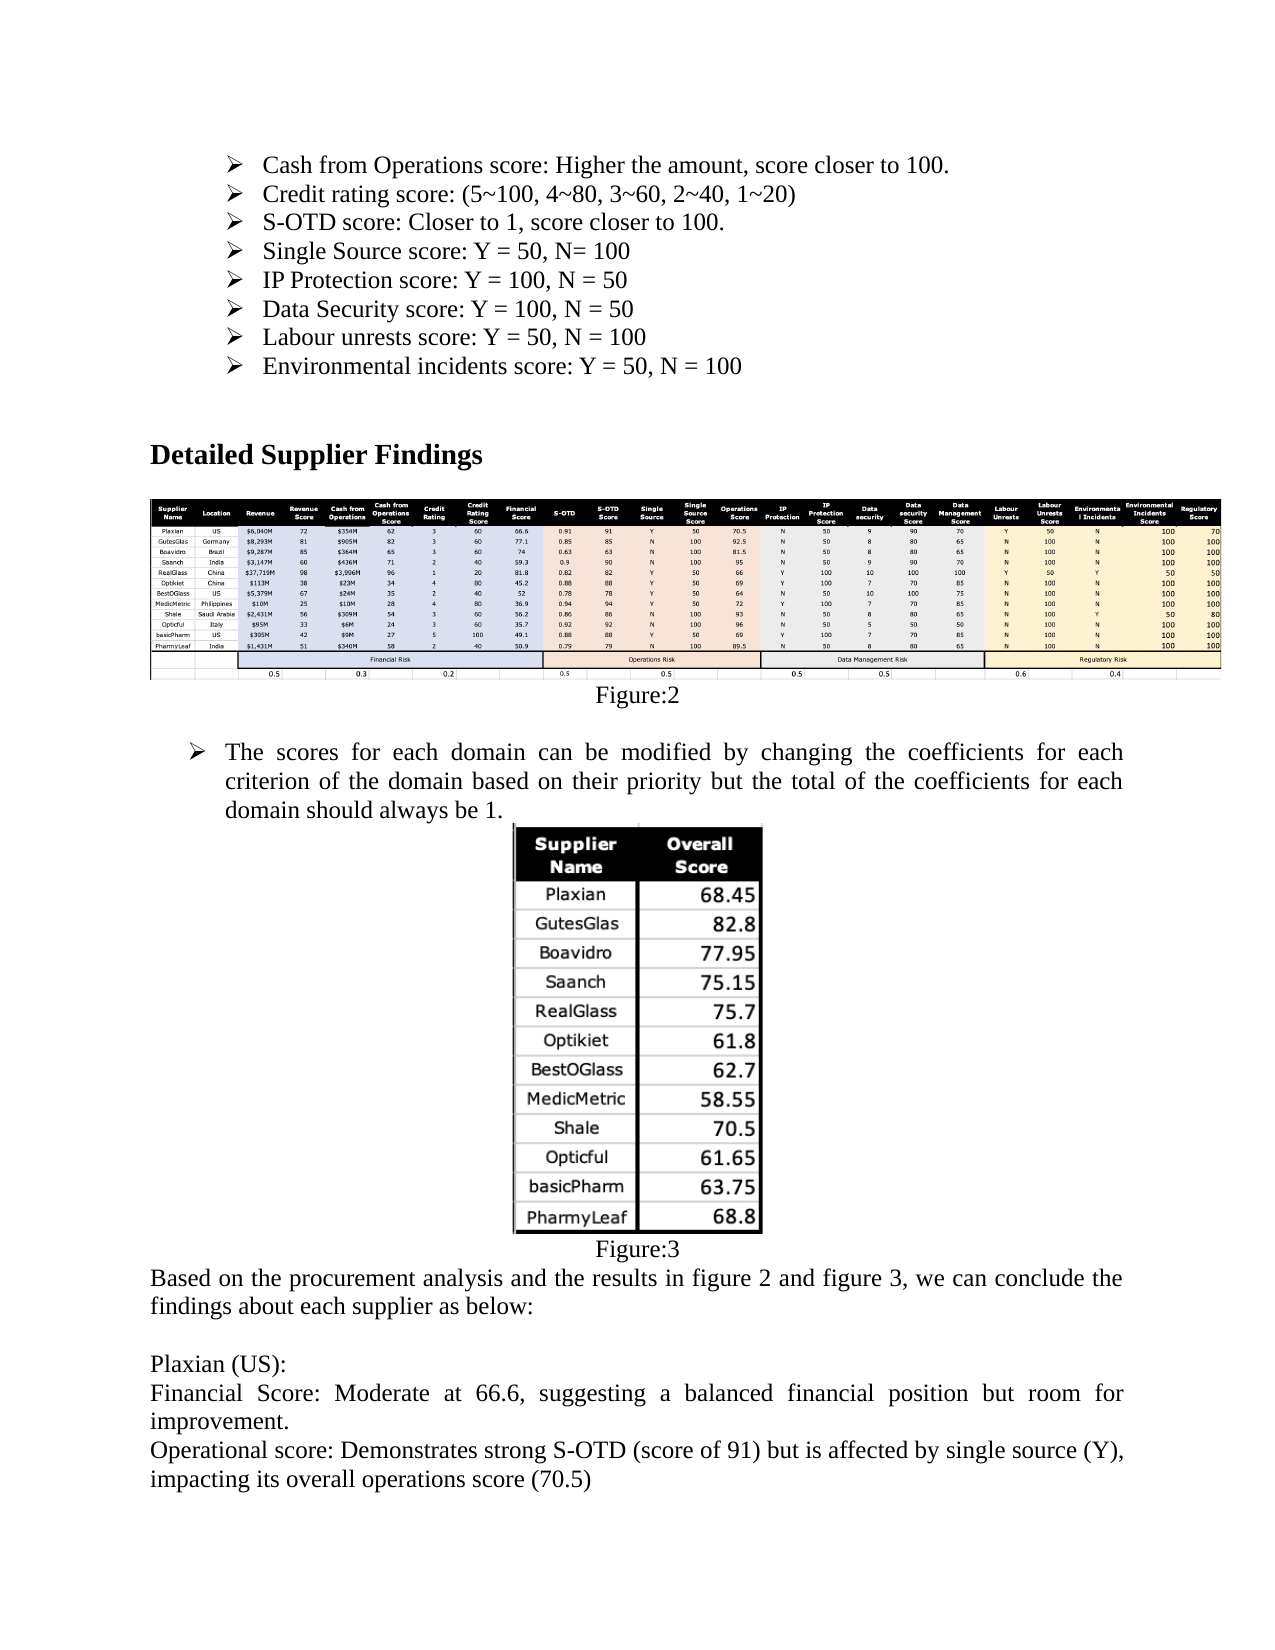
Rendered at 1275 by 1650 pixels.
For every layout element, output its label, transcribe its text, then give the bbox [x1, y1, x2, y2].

picture [512, 823, 763, 1234]
list Data Security score: Y = 100, N = 50 [225, 294, 1125, 322]
text Financial Score: Moderate at 66.6, suggesting a balanced financial position but room for improvement. [150, 1378, 1125, 1435]
list Labour unrests score: Y = 50, N = 100 [225, 322, 1125, 351]
text Figure:3 [150, 1234, 1125, 1263]
text Operational score: Demonstrates strong S-OTD (score of 91) but is affected by single source (Y), impacting its overall operations score (70.5) [150, 1435, 1125, 1493]
text Plaxian (US): [150, 1349, 1125, 1378]
list Single Source score: Y = 50, N= 100 [225, 236, 1125, 265]
text Figure:2 [150, 680, 1125, 708]
list IP Protection score: Y = 100, N = 50 [225, 265, 1125, 294]
picture [150, 499, 1222, 680]
list Credit rating score: (5~100, 4~80, 3~60, 2~40, 1~20) [225, 179, 1125, 207]
list Cash from Operations score: Higher the amount, score closer to 100. [225, 150, 1125, 179]
text Detailed Supplier Findings [150, 437, 1125, 471]
list The scores for each domain can be modified by changing the coefficients for each criterion of the domain based on their priority but the total of the coefficients for each domain should always be 1. [187, 737, 1125, 823]
list S-OTD score: Closer to 1, score closer to 100. [225, 207, 1125, 236]
list Environmental incidents score: Y = 50, N = 100 [225, 351, 1125, 380]
text Based on the procurement analysis and the results in figure 2 and figure 3, we can conclude the findings about each supplier as below: [150, 1263, 1125, 1320]
